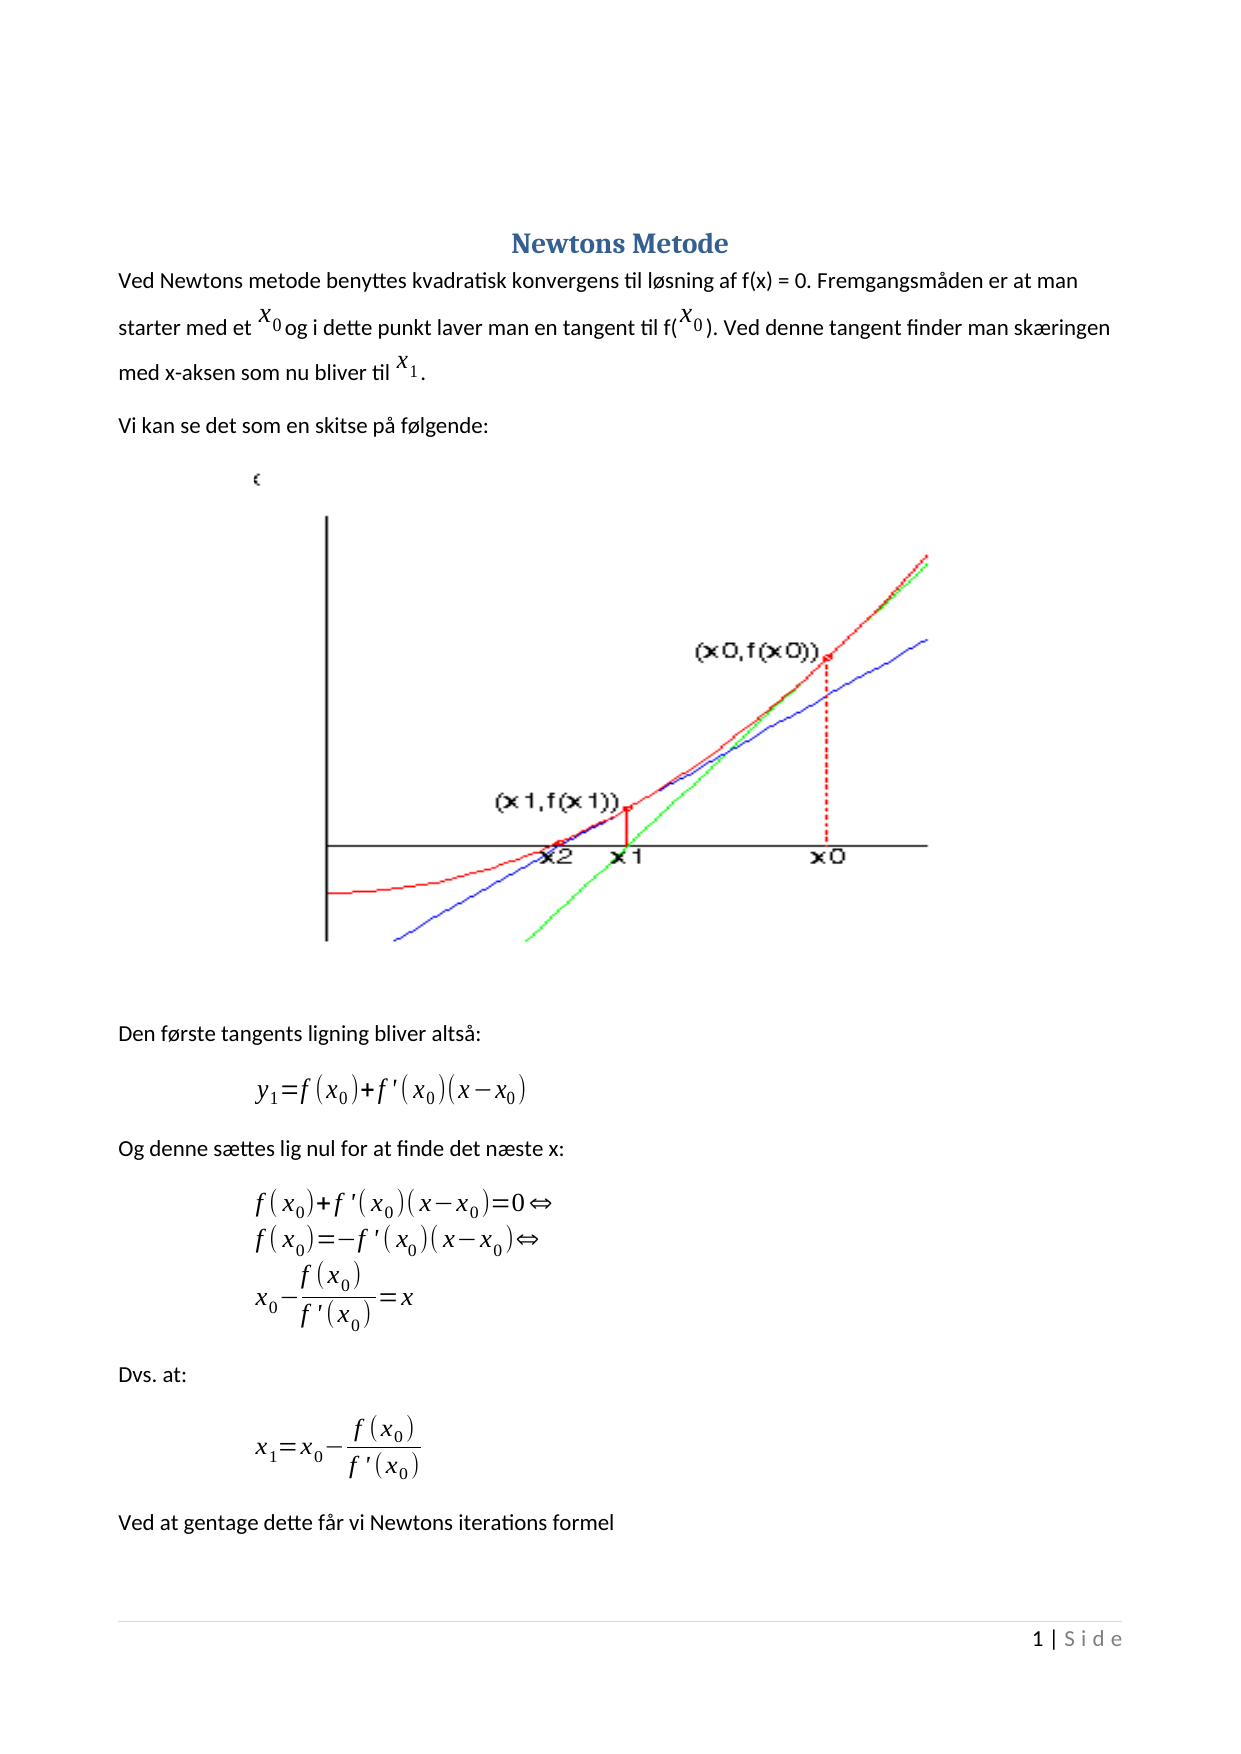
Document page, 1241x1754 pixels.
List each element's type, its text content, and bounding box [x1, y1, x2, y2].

text Vi kan se det som en skitse på følgende: [118, 412, 1122, 439]
text Og denne sættes lig nul for at finde det næste x: [118, 1134, 1122, 1162]
text Dvs. at: [118, 1360, 1122, 1388]
picture [253, 464, 1004, 994]
text Ved Newtons metode benyttes kvadratisk konvergens til løsning af f(x) = 0. Fremgangsmåden er at man starter med et og i dette punkt laver man en tangent til f(). Ved denne tangent finder man skæringen med x-aksen som nu bliver til . [118, 266, 1122, 387]
text Ved at gentage dette får vi Newtons iterations formel [118, 1508, 1122, 1536]
text Den første tangents ligning bliver altså: [118, 1019, 1122, 1047]
subtitle Newtons Metode [118, 227, 1122, 261]
